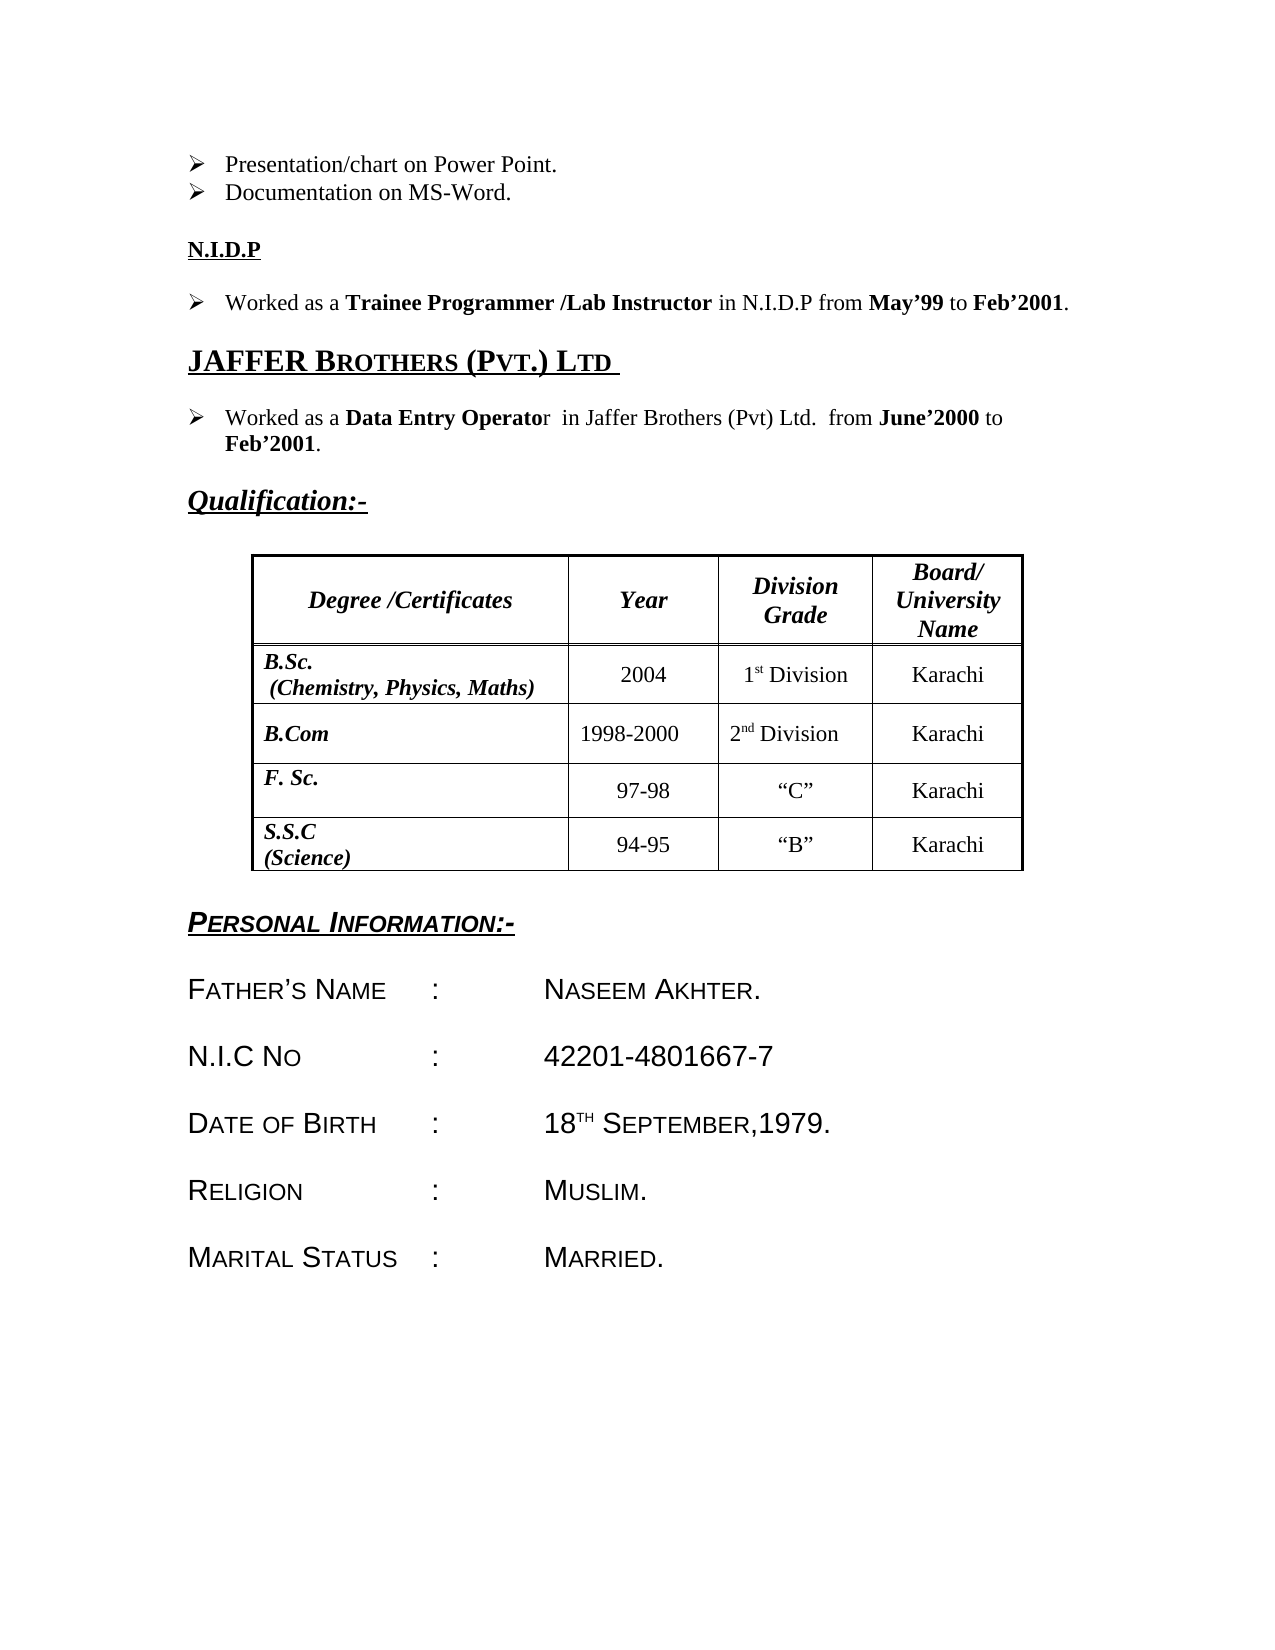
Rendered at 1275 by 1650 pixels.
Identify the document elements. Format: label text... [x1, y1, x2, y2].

text Date of Birth : 18th September,1979. [187, 1106, 1084, 1140]
subtitle Qualification:- [187, 483, 1087, 517]
table_header Board/ University Name [873, 557, 1021, 643]
text N.I.C No : 42201-4801667-7 [187, 1039, 1084, 1073]
text Father’s Name : Naseem Akhter. [187, 972, 1084, 1006]
table_header Division Grade [719, 557, 872, 643]
text Marital Status : Married. [187, 1240, 1084, 1274]
list Documentation on MS-Word. [187, 178, 1087, 205]
table_cell “C” [719, 764, 872, 817]
table_cell 1998-2000 [569, 704, 718, 763]
text Religion : Muslim. [187, 1173, 1084, 1207]
text N.I.D.P [187, 236, 1087, 263]
subtitle Personal Information:- [187, 905, 1084, 938]
table_cell 2004 [569, 646, 718, 703]
list Worked as a Data Entry Operator in Jaffer Brothers (Pvt) Ltd. from June’2000 to Feb’2001. [187, 404, 1087, 457]
table_cell B.Com [254, 704, 568, 763]
list Presentation/chart on Power Point. [187, 150, 1087, 178]
table_cell S.S.C (Science) [254, 818, 568, 870]
table_header Year [569, 557, 718, 643]
table_cell 2nd Division [719, 704, 872, 763]
text JAFFER Brothers (Pvt.) Ltd [187, 342, 1087, 378]
table_header Degree /Certificates [254, 557, 568, 643]
table_cell “B” [719, 818, 872, 870]
list Worked as a Trainee Programmer /Lab Instructor in N.I.D.P from May’99 to Feb’2001. [187, 289, 1087, 315]
table_cell [873, 704, 1021, 763]
table_cell [873, 818, 1021, 870]
table_cell B.Sc. (Chemistry, Physics, Maths) [254, 646, 568, 703]
table_cell [873, 764, 1021, 817]
table_cell 1st Division [719, 646, 872, 703]
table_cell F. Sc. [254, 764, 568, 817]
table_cell 94-95 [569, 818, 718, 870]
table_cell 97-98 [569, 764, 718, 817]
table_cell Karachi [873, 646, 1021, 703]
